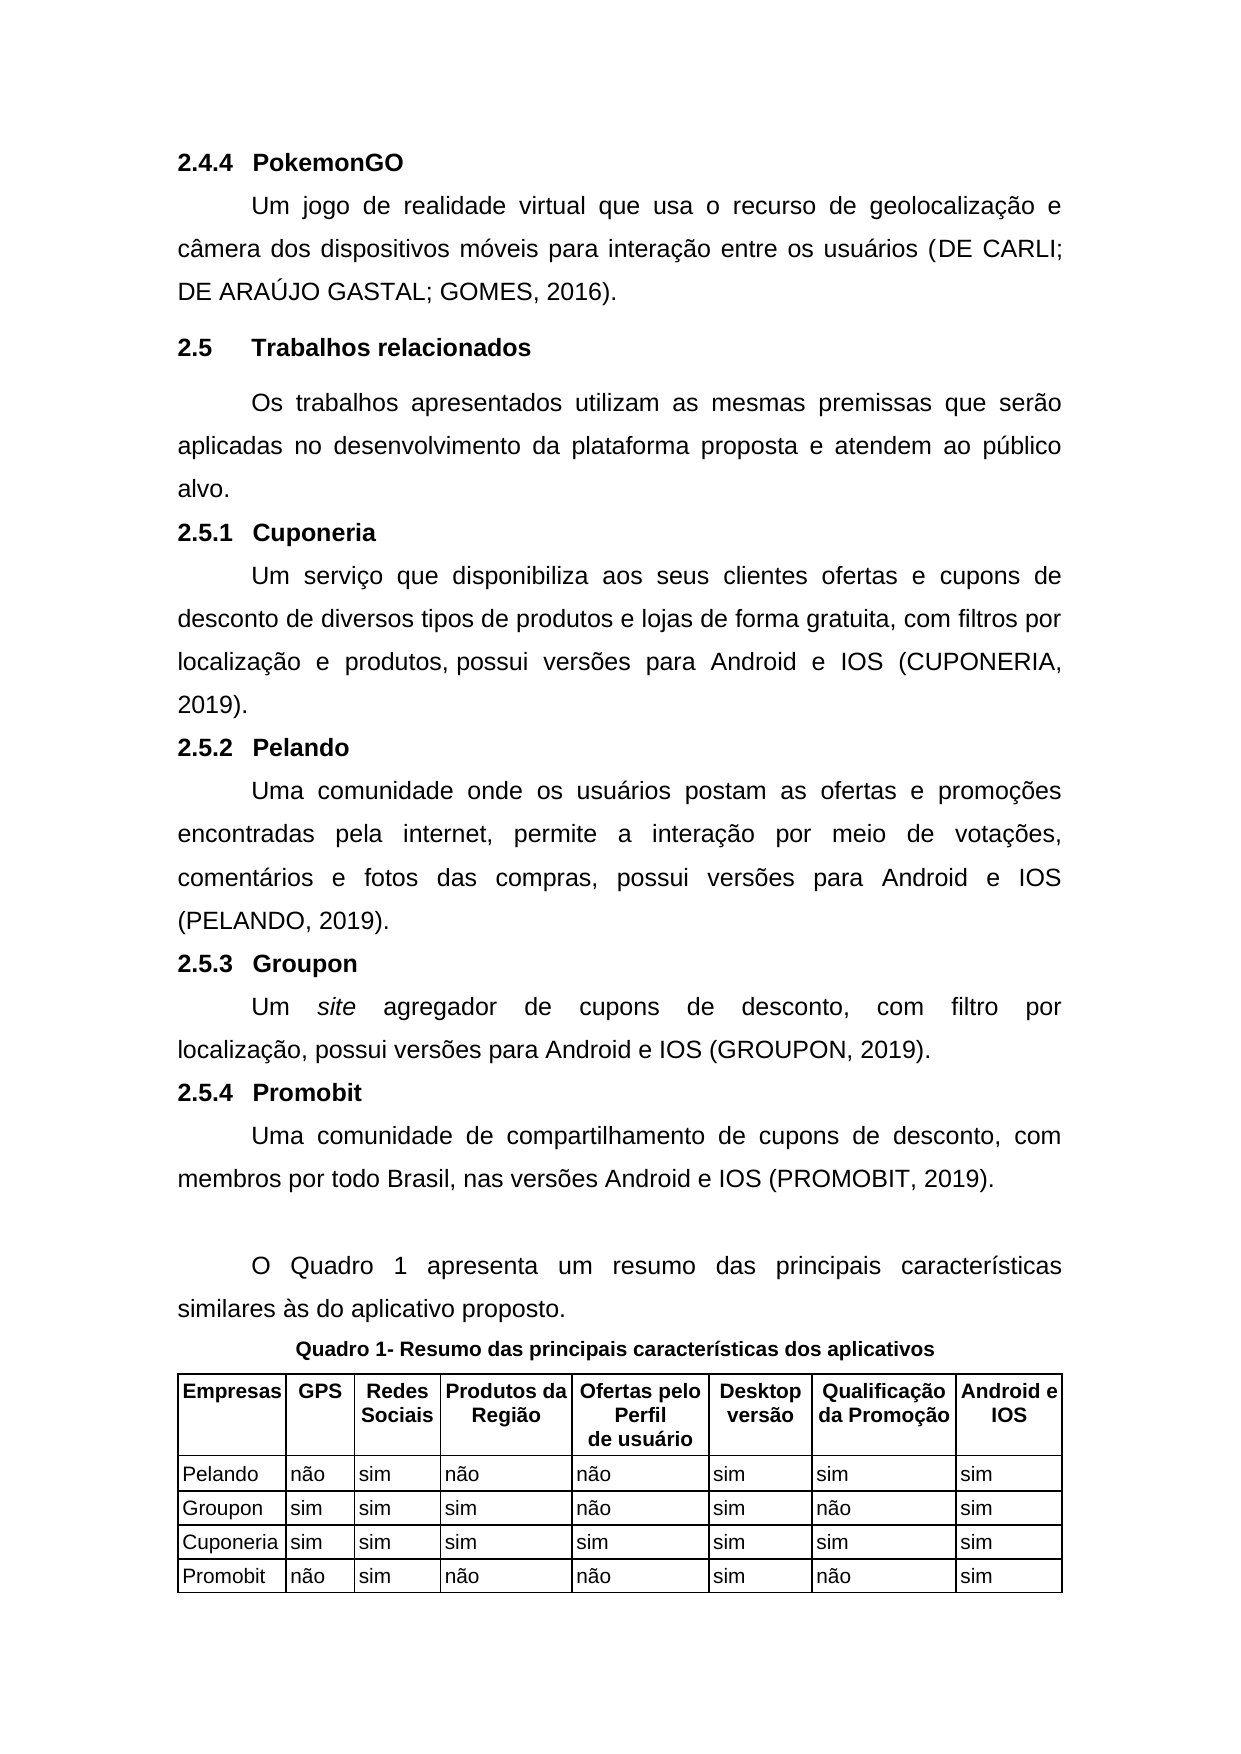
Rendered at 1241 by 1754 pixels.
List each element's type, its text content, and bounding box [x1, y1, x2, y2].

table_cell sim [957, 1456, 1061, 1490]
table_cell não [287, 1456, 354, 1490]
table_cell Promobit [179, 1560, 285, 1592]
table_cell sim [573, 1526, 708, 1558]
table_cell não [441, 1456, 571, 1490]
subtitle Groupon [177, 949, 1063, 978]
text Quadro 1- Resumo das principais características dos aplicativos [177, 1337, 1063, 1361]
table_cell sim [710, 1492, 811, 1524]
table_cell não [813, 1560, 955, 1592]
subtitle Pelando [177, 733, 1063, 762]
table_header Redes Sociais [355, 1375, 440, 1455]
table_cell sim [710, 1526, 811, 1558]
text Uma comunidade onde os usuários postam as ofertas e promoções encontradas pela internet, permite a interação por meio de votações, comentários e fotos das compras, possui versões para Android e IOS (PELANDO, 2019). [177, 776, 1063, 934]
table_cell não [441, 1560, 571, 1592]
table_cell não [573, 1560, 708, 1592]
table_cell não [287, 1560, 354, 1592]
text Um serviço que disponibiliza aos seus clientes ofertas e cupons de desconto de diversos tipos de produtos e lojas de forma gratuita, com filtros por localização e produtos, possui versões para Android e IOS (CUPONERIA, 2019). [177, 561, 1063, 719]
table_cell sim [441, 1526, 571, 1558]
table_cell Pelando [179, 1456, 285, 1490]
table_cell sim [287, 1492, 354, 1524]
table_cell sim [355, 1456, 440, 1490]
text Os trabalhos apresentados utilizam as mesmas premissas que serão aplicadas no desenvolvimento da plataforma proposta e atendem ao público alvo. [177, 388, 1063, 503]
table_cell sim [287, 1526, 354, 1558]
text Um site agregador de cupons de desconto, com filtro por localização, possui versões para Android e IOS (GROUPON, 2019). [177, 992, 1063, 1064]
table_header Qualificação da Promoção [813, 1375, 955, 1455]
table_cell sim [355, 1526, 440, 1558]
table_header Empresas [179, 1375, 285, 1455]
subtitle Trabalhos relacionados [177, 333, 1063, 361]
text Uma comunidade de compartilhamento de cupons de desconto, com membros por todo Brasil, nas versões Android e IOS (PROMOBIT, 2019). [177, 1121, 1063, 1193]
table_cell sim [813, 1526, 955, 1558]
table_cell Cuponeria [179, 1526, 285, 1558]
text O Quadro 1 apresenta um resumo das principais características similares às do aplicativo proposto. [177, 1251, 1063, 1323]
table_cell sim [710, 1560, 811, 1592]
subtitle Promobit [177, 1078, 1063, 1107]
table_cell sim [355, 1560, 440, 1592]
subtitle PokemonGO [177, 148, 1063, 176]
table_cell sim [813, 1456, 955, 1490]
table_header Desktop versão [710, 1375, 811, 1455]
table_cell sim [441, 1492, 571, 1524]
table_cell sim [957, 1560, 1061, 1592]
table_header Android e IOS [957, 1375, 1061, 1455]
subtitle Cuponeria [177, 518, 1063, 546]
table_header Ofertas pelo Perfil de usuário [573, 1375, 708, 1455]
table_cell sim [355, 1492, 440, 1524]
table_cell sim [710, 1456, 811, 1490]
table_header Produtos da Região [441, 1375, 571, 1455]
table_header GPS [287, 1375, 354, 1455]
table_cell não [573, 1456, 708, 1490]
table_cell não [573, 1492, 708, 1524]
table_cell Groupon [179, 1492, 285, 1524]
table_cell sim [957, 1526, 1061, 1558]
table_cell não [813, 1492, 955, 1524]
text Um jogo de realidade virtual que usa o recurso de geolocalização e câmera dos dispositivos móveis para interação entre os usuários (DE CARLI; DE ARAÚJO GASTAL; GOMES, 2016). [177, 191, 1063, 306]
table_cell sim [957, 1492, 1061, 1524]
